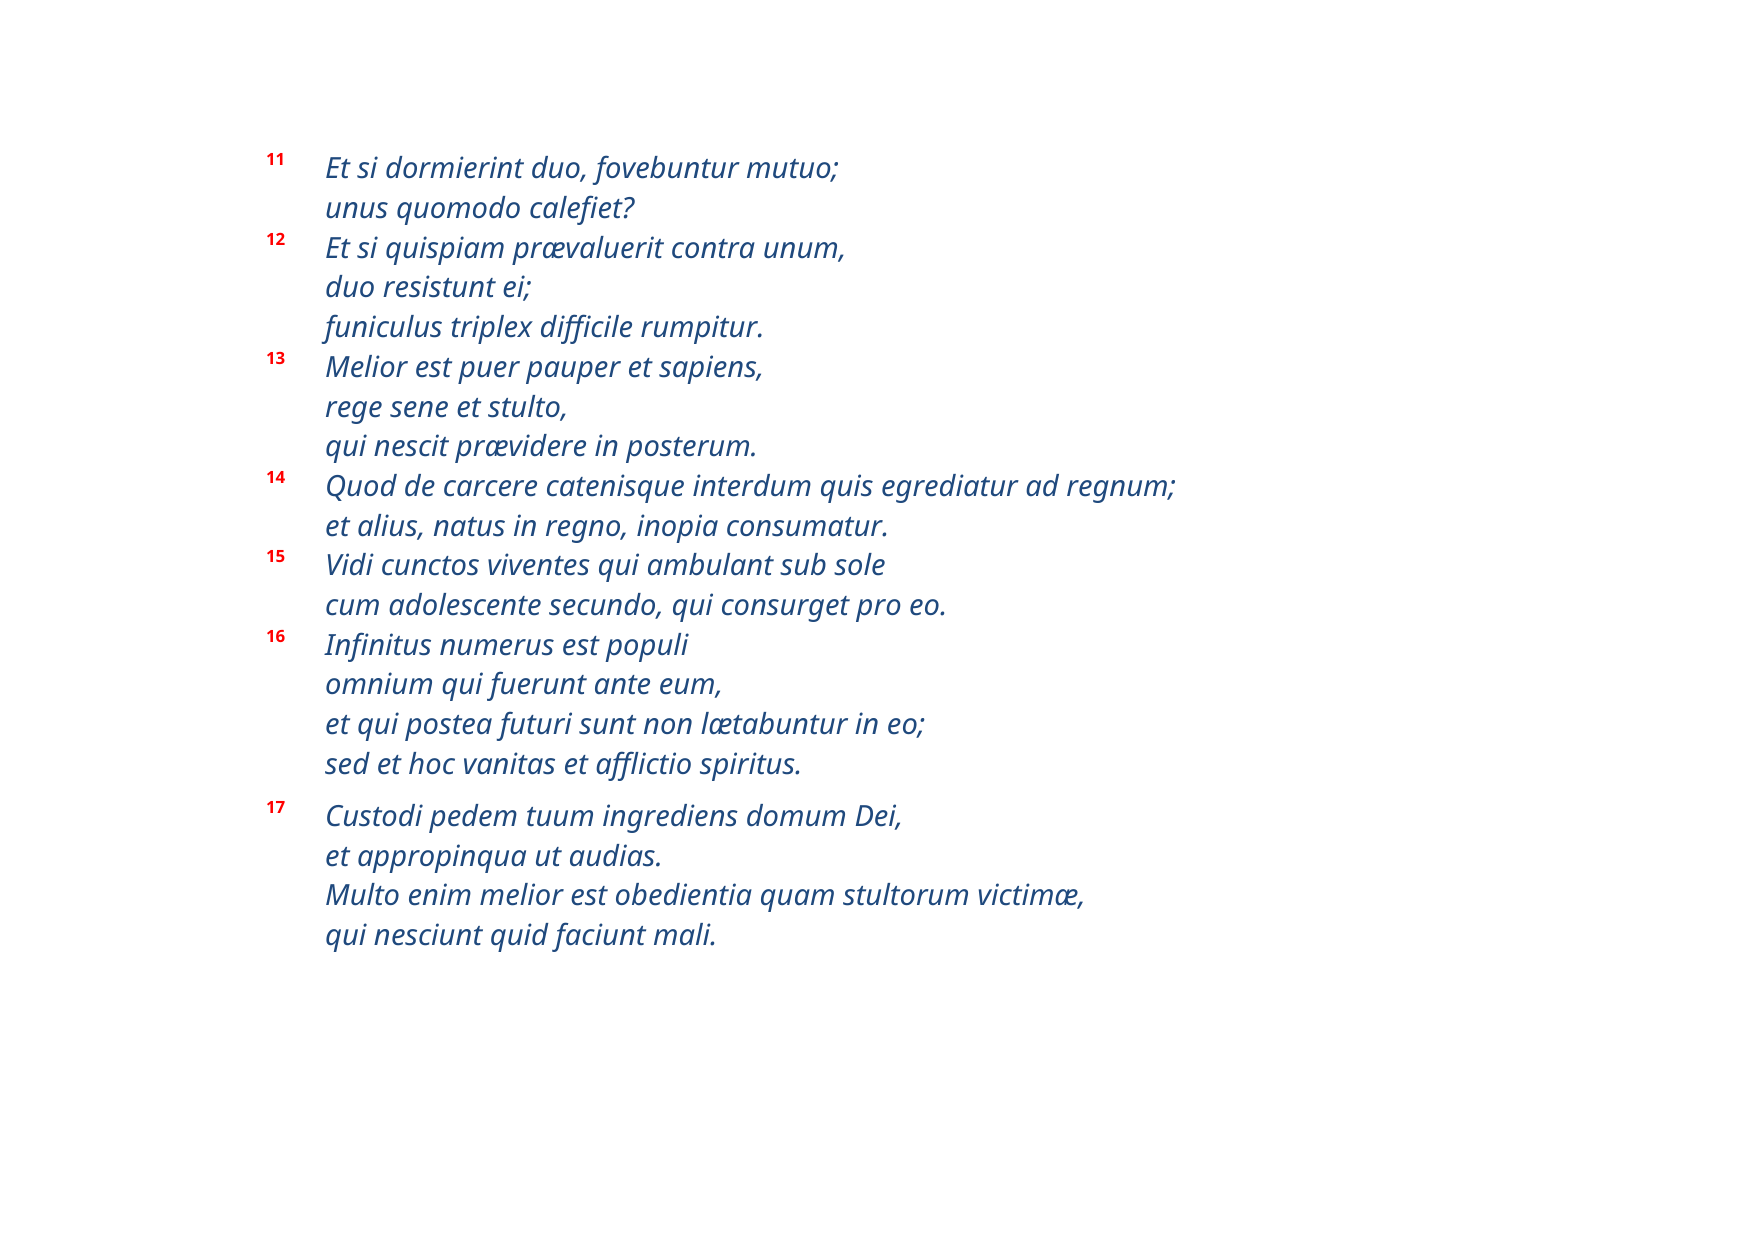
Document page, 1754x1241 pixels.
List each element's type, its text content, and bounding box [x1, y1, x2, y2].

text 11 Et si dormierint duo, fovebuntur mutuo; unus quomodo calefiet? [266, 148, 1488, 227]
text 14 Quod de carcere catenisque interdum quis egrediatur ad regnum; et alius, natus in regno, inopia consumatur. [266, 465, 1488, 544]
text 13 Melior est puer pauper et sapiens, rege sene et stulto, qui nescit prævidere in posterum. [266, 346, 1488, 465]
text 17 Custodi pedem tuum ingrediens domum Dei, et appropinqua ut audias. Multo enim melior est obedientia quam stultorum victimæ, qui nesciunt quid faciunt mali. [266, 795, 1488, 954]
text 12 Et si quispiam prævaluerit contra unum, duo resistunt ei; funiculus triplex difficile rumpitur. [266, 227, 1488, 346]
text 15 Vidi cunctos viventes qui ambulant sub sole cum adolescente secundo, qui consurget pro eo. [266, 544, 1488, 624]
text 16 Infinitus numerus est populi omnium qui fuerunt ante eum, et qui postea futuri sunt non lætabuntur in eo; sed et hoc vanitas et afflictio spiritus. [266, 624, 1488, 783]
